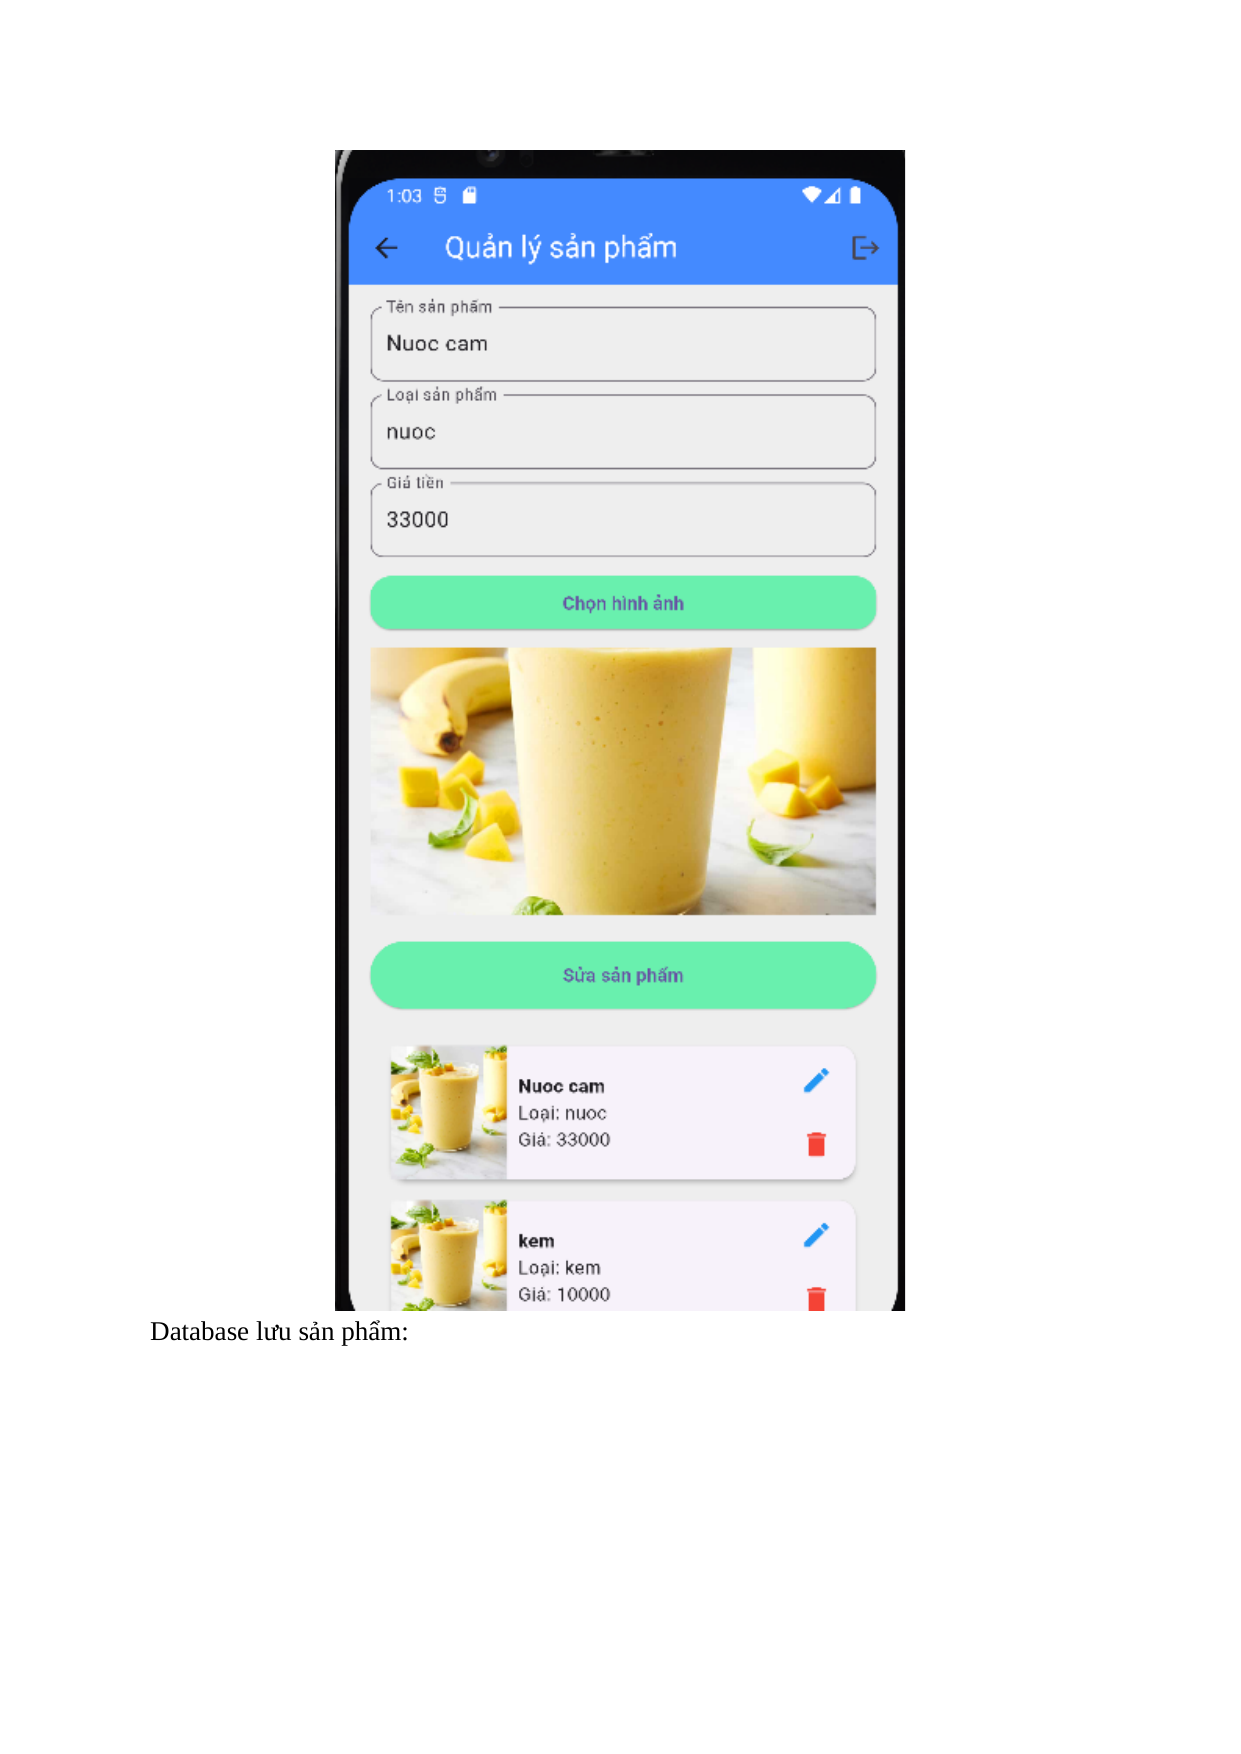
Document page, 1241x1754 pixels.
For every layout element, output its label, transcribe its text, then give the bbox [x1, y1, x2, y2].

text Database lưu sản phẩm: [150, 1315, 1090, 1346]
picture [335, 150, 906, 1311]
